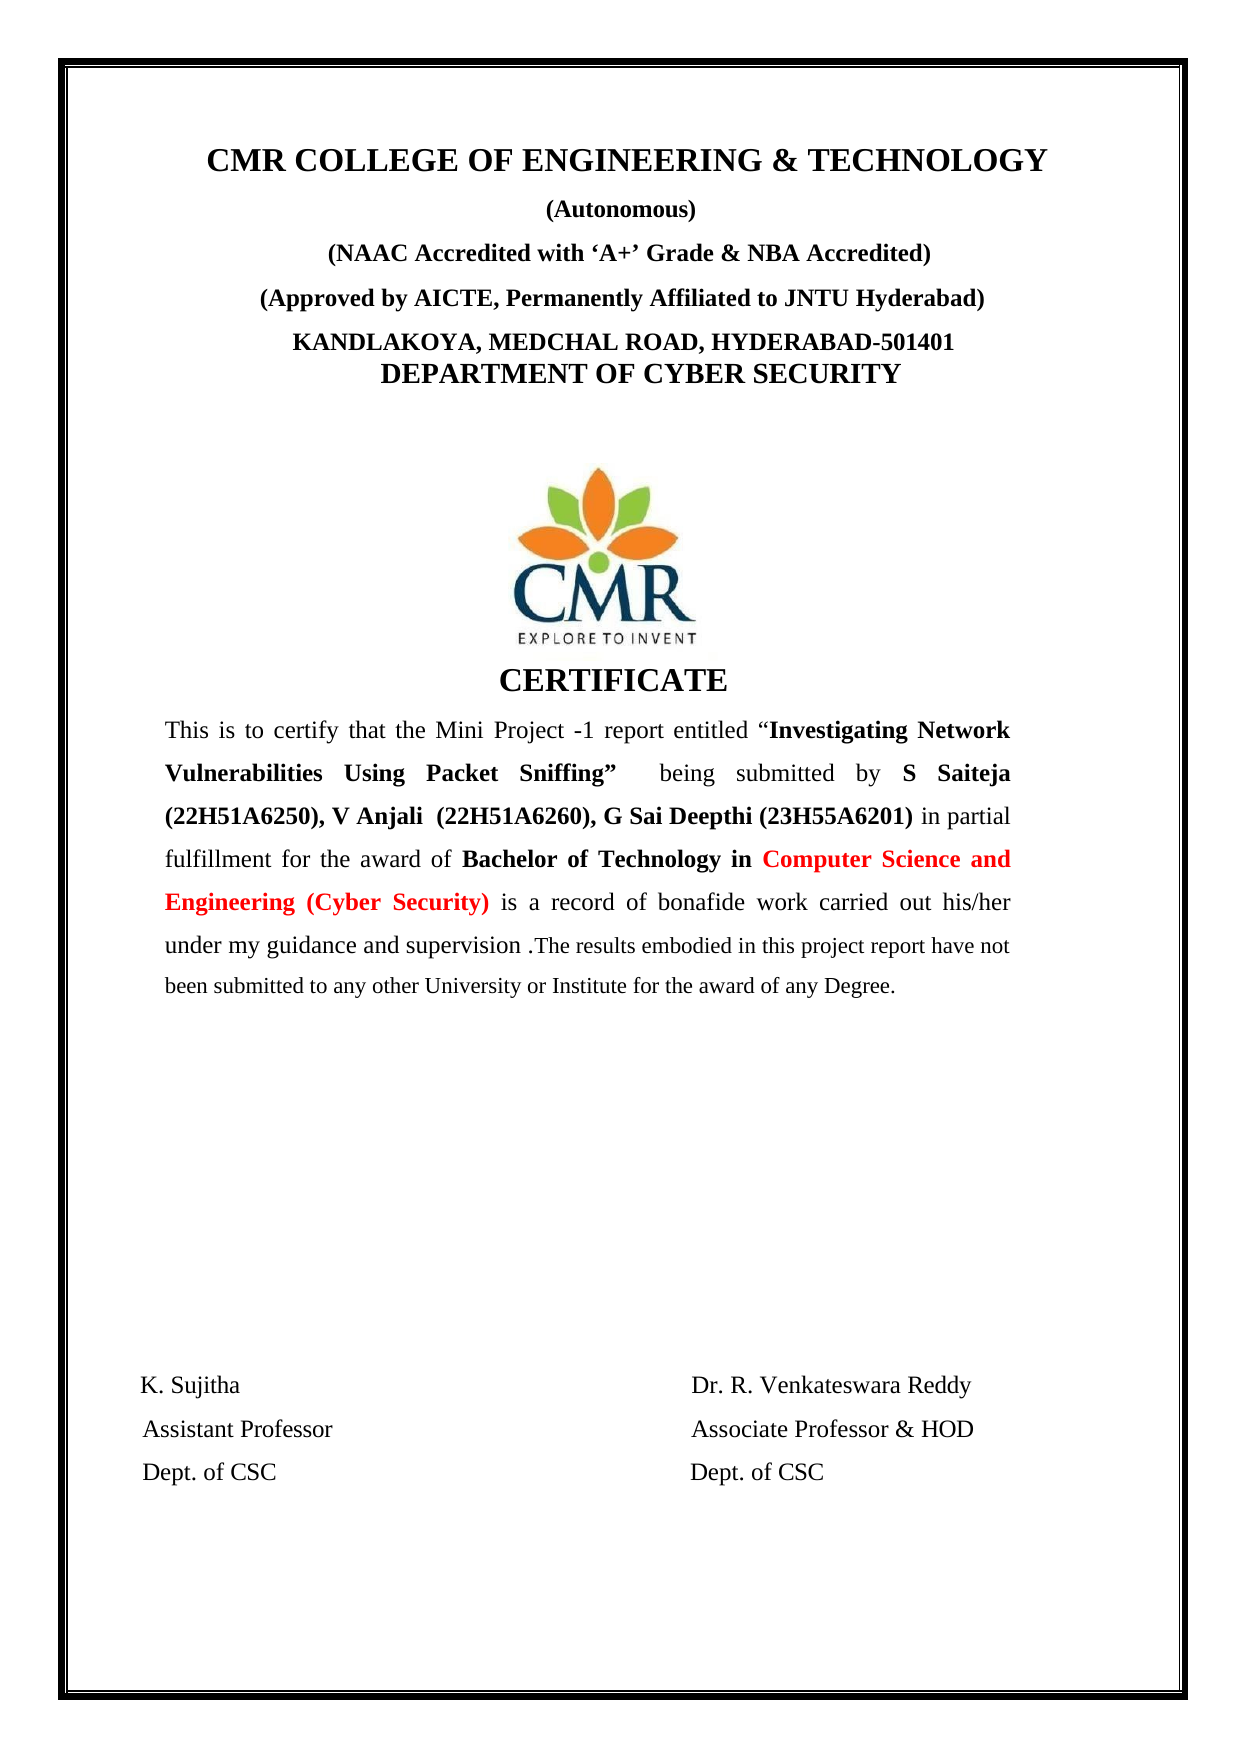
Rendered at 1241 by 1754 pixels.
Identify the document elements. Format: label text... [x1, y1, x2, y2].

text K. Sujitha Dr. R. Venkateswara Reddy [140, 1371, 1163, 1399]
text KANDLAKOYA, MEDCHAL ROAD, HYDERABAD-501401 [84, 328, 1163, 356]
text DEPARTMENT OF CYBER SECURITY [129, 356, 1152, 390]
text Assistant Professor Associate Professor & HOD [142, 1414, 1163, 1442]
text (Autonomous) [546, 194, 1163, 222]
subtitle CERTIFICATE [73, 461, 1154, 699]
text This is to certify that the Mini Project -1 report entitled “Investigating Network Vulnerabilities Using Packet Sniffing” being submitted by S Saiteja (22H51A6250), V Anjali (22H51A6260), G Sai Deepthi (23H55A6201) in partial fulfillment for the award of Bachelor of Technology in Computer Science and Engineering (Cyber Security) is a record of bonafide work carried out his/her under my guidance and supervision .The results embodied in this project report have not been submitted to any other University or Institute for the award of any Degree. [164, 715, 1011, 999]
subtitle CMR COLLEGE OF ENGINEERING & TECHNOLOGY [91, 140, 1163, 178]
picture [508, 463, 718, 661]
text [259, 238, 996, 312]
text Dept. of CSC Dept. of CSC [142, 1457, 1163, 1486]
